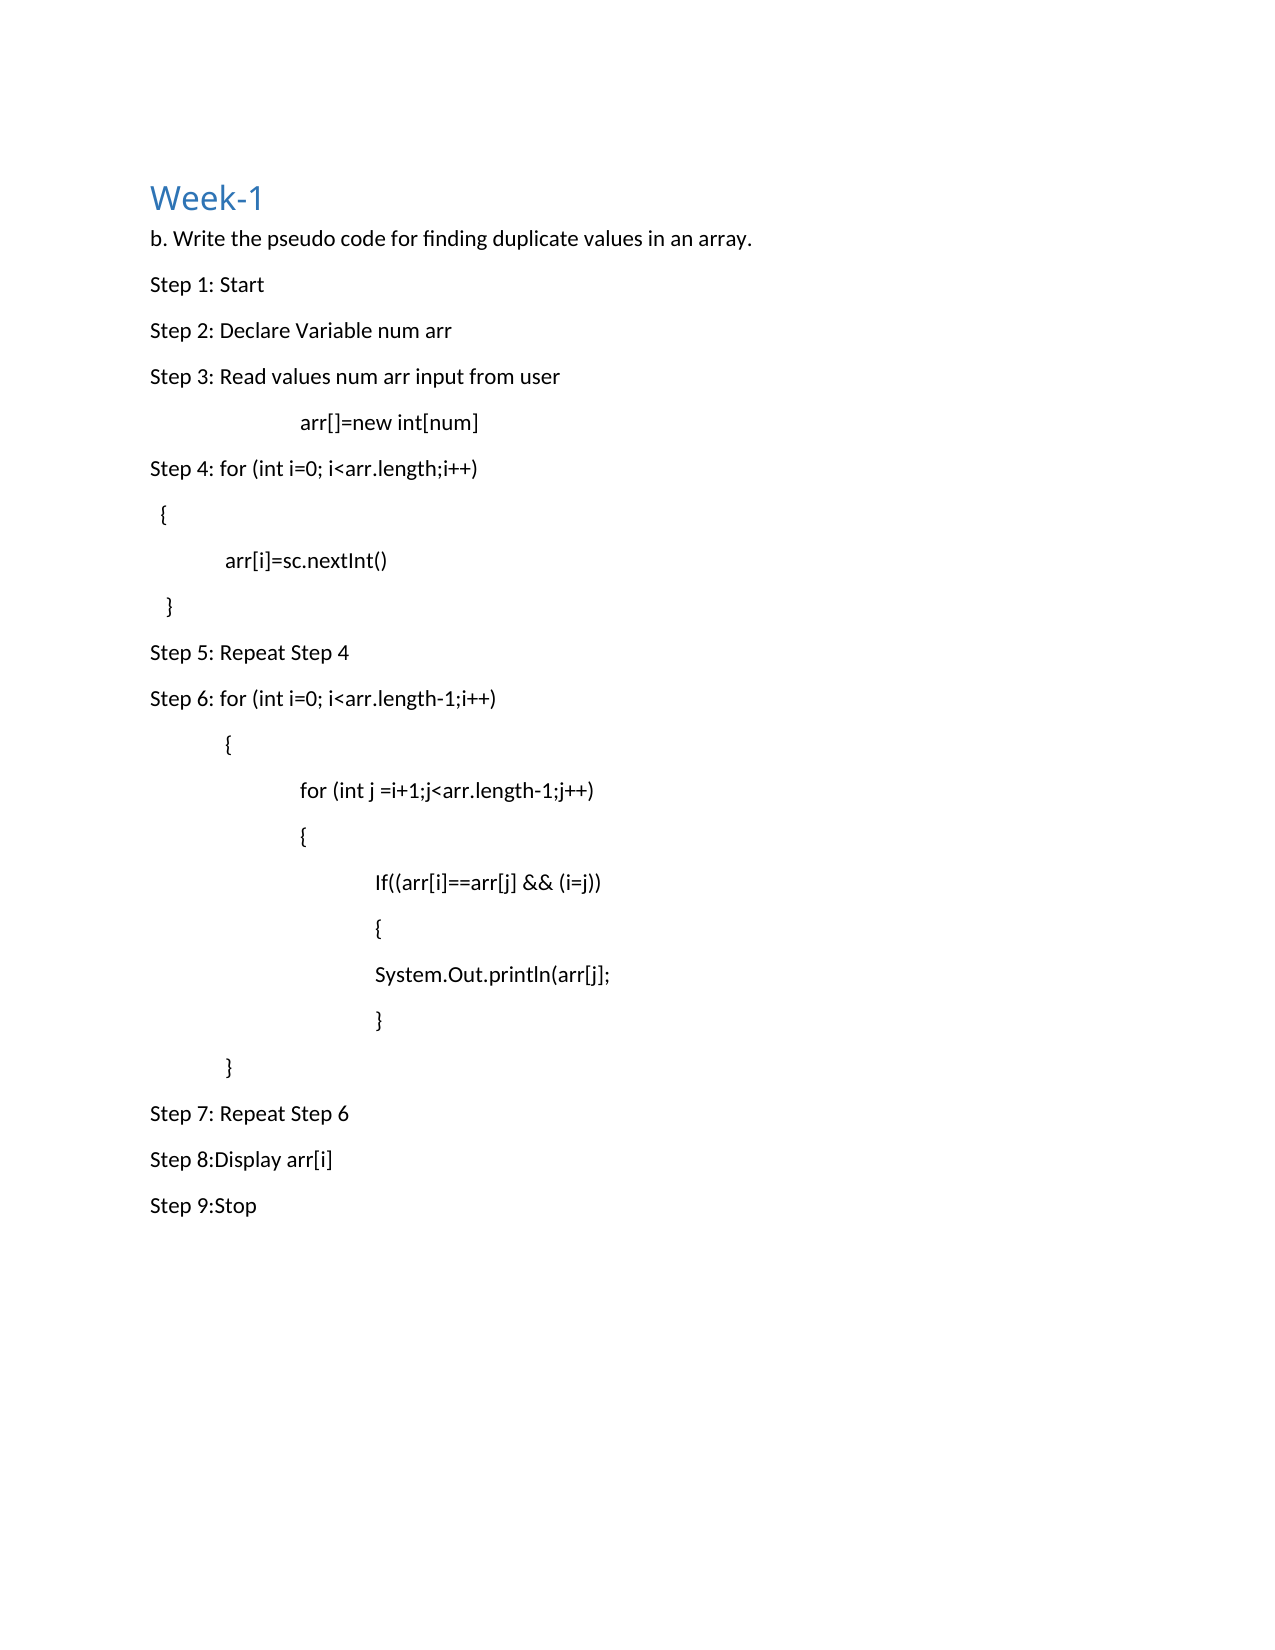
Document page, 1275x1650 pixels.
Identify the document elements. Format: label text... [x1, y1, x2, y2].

text Step 4: for (int i=0; i<arr.length;i++) [150, 454, 1125, 482]
text Step 1: Start [150, 270, 1125, 298]
text Step 2: Declare Variable num arr [150, 316, 1125, 344]
text Step 5: Repeat Step 4 [150, 638, 1125, 666]
text arr[]=new int[num] [150, 408, 1125, 436]
text System.Out.println(arr[j]; [150, 961, 1125, 989]
text } [150, 592, 1125, 620]
text } [150, 1007, 1125, 1035]
text Step 8:Display arr[i] [150, 1145, 1125, 1173]
text Step 6: for (int i=0; i<arr.length-1;i++) [150, 684, 1125, 712]
text for (int j =i+1;j<arr.length-1;j++) [150, 776, 1125, 804]
text Step 9:Stop [150, 1191, 1125, 1219]
subtitle Week-1 [150, 175, 1125, 220]
text { [150, 822, 1125, 851]
text arr[i]=sc.nextInt() [150, 546, 1125, 574]
text Step 7: Repeat Step 6 [150, 1099, 1125, 1127]
text Step 3: Read values num arr input from user [150, 362, 1125, 390]
text { [150, 500, 1125, 528]
text If((arr[i]==arr[j] && (i=j)) [150, 868, 1125, 897]
text { [150, 914, 1125, 943]
text { [150, 730, 1125, 758]
text } [150, 1053, 1125, 1081]
text b. Write the pseudo code for finding duplicate values in an array. [150, 224, 1125, 252]
